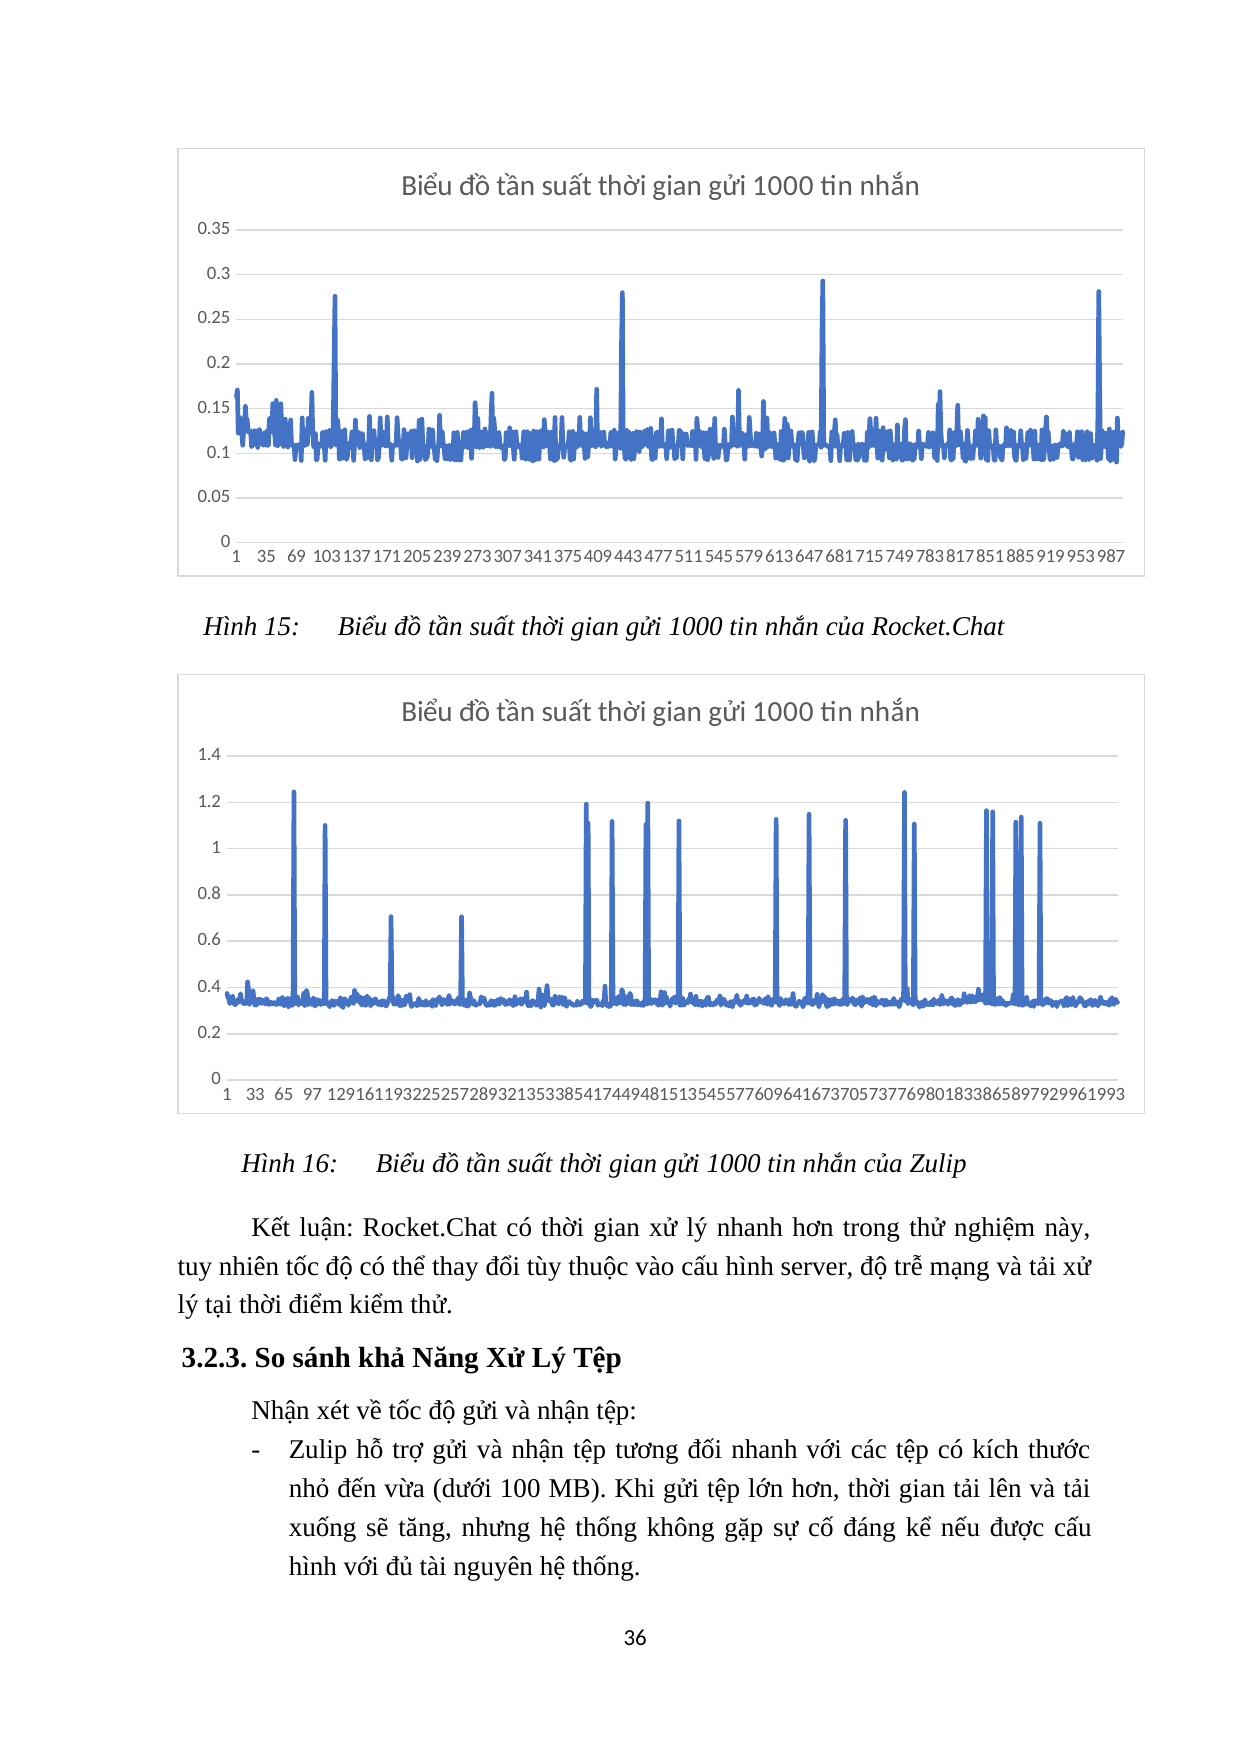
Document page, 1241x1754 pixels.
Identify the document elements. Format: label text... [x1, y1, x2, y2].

text Nhận xét về tốc độ gửi và nhận tệp: [177, 1394, 1092, 1426]
text So sánh khả Năng Xử Lý Tệp [177, 1340, 1092, 1373]
text Biểu đồ tần suất thời gian gửi 1000 tin nhắn của Zulip [215, 1147, 1092, 1178]
text Biểu đồ tần suất thời gian gửi 1000 tin nhắn của Rocket.Chat [215, 609, 1092, 641]
text Kết luận: Rocket.Chat có thời gian xử lý nhanh hơn trong thử nghiệm này, tuy nhiên tốc độ có thể thay đổi tùy thuộc vào cấu hình server, độ trễ mạng và tải xử lý tại thời điểm kiểm thử. [177, 1211, 1092, 1320]
list Zulip hỗ trợ gửi và nhận tệp tương đối nhanh với các tệp có kích thước nhỏ đến vừa (dưới 100 MB). Khi gửi tệp lớn hơn, thời gian tải lên và tải xuống sẽ tăng, nhưng hệ thống không gặp sự cố đáng kể nếu được cấu hình với đủ tài nguyên hệ thống. [251, 1433, 1092, 1581]
